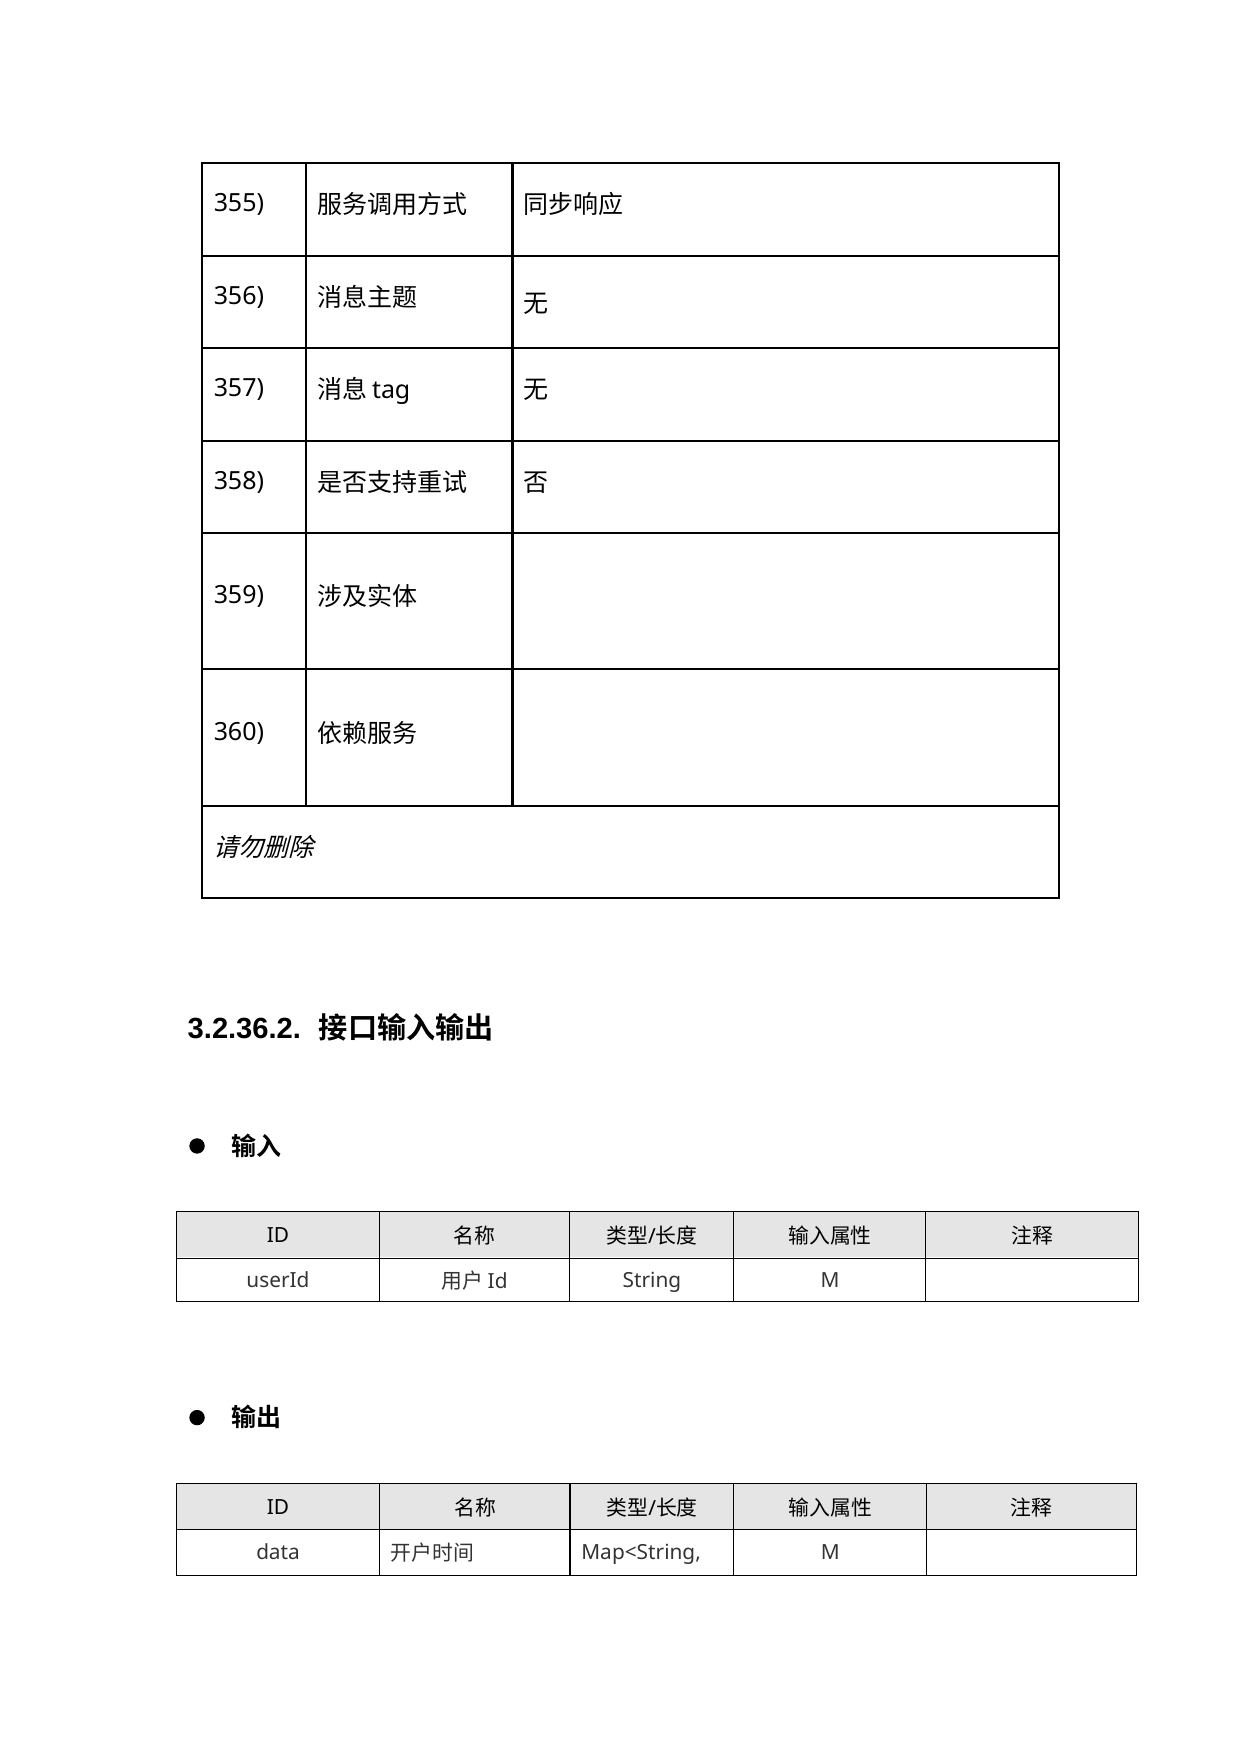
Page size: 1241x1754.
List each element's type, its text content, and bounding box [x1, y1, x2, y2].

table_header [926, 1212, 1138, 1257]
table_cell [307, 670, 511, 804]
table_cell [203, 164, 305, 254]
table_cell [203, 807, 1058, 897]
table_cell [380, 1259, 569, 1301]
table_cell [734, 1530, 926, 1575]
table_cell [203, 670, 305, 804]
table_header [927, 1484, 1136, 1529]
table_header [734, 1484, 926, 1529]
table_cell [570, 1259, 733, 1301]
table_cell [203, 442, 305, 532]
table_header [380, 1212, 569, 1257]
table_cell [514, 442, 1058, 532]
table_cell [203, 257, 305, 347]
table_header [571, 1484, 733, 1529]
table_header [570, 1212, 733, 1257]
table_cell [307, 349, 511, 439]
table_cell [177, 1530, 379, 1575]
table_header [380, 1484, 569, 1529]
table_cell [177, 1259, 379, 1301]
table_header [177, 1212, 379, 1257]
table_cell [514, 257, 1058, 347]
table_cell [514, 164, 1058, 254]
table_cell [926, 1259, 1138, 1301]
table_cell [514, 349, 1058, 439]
list 输入 [187, 1112, 1053, 1177]
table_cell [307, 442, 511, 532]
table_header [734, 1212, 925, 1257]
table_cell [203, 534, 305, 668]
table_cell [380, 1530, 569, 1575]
subtitle 接口输入输出 [187, 993, 1053, 1058]
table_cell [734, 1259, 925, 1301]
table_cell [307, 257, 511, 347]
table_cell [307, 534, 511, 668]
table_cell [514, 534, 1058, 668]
list 输出 [187, 1383, 1053, 1448]
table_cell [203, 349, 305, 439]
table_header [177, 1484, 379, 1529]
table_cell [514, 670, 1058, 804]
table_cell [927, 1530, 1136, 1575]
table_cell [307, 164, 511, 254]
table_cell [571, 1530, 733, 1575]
